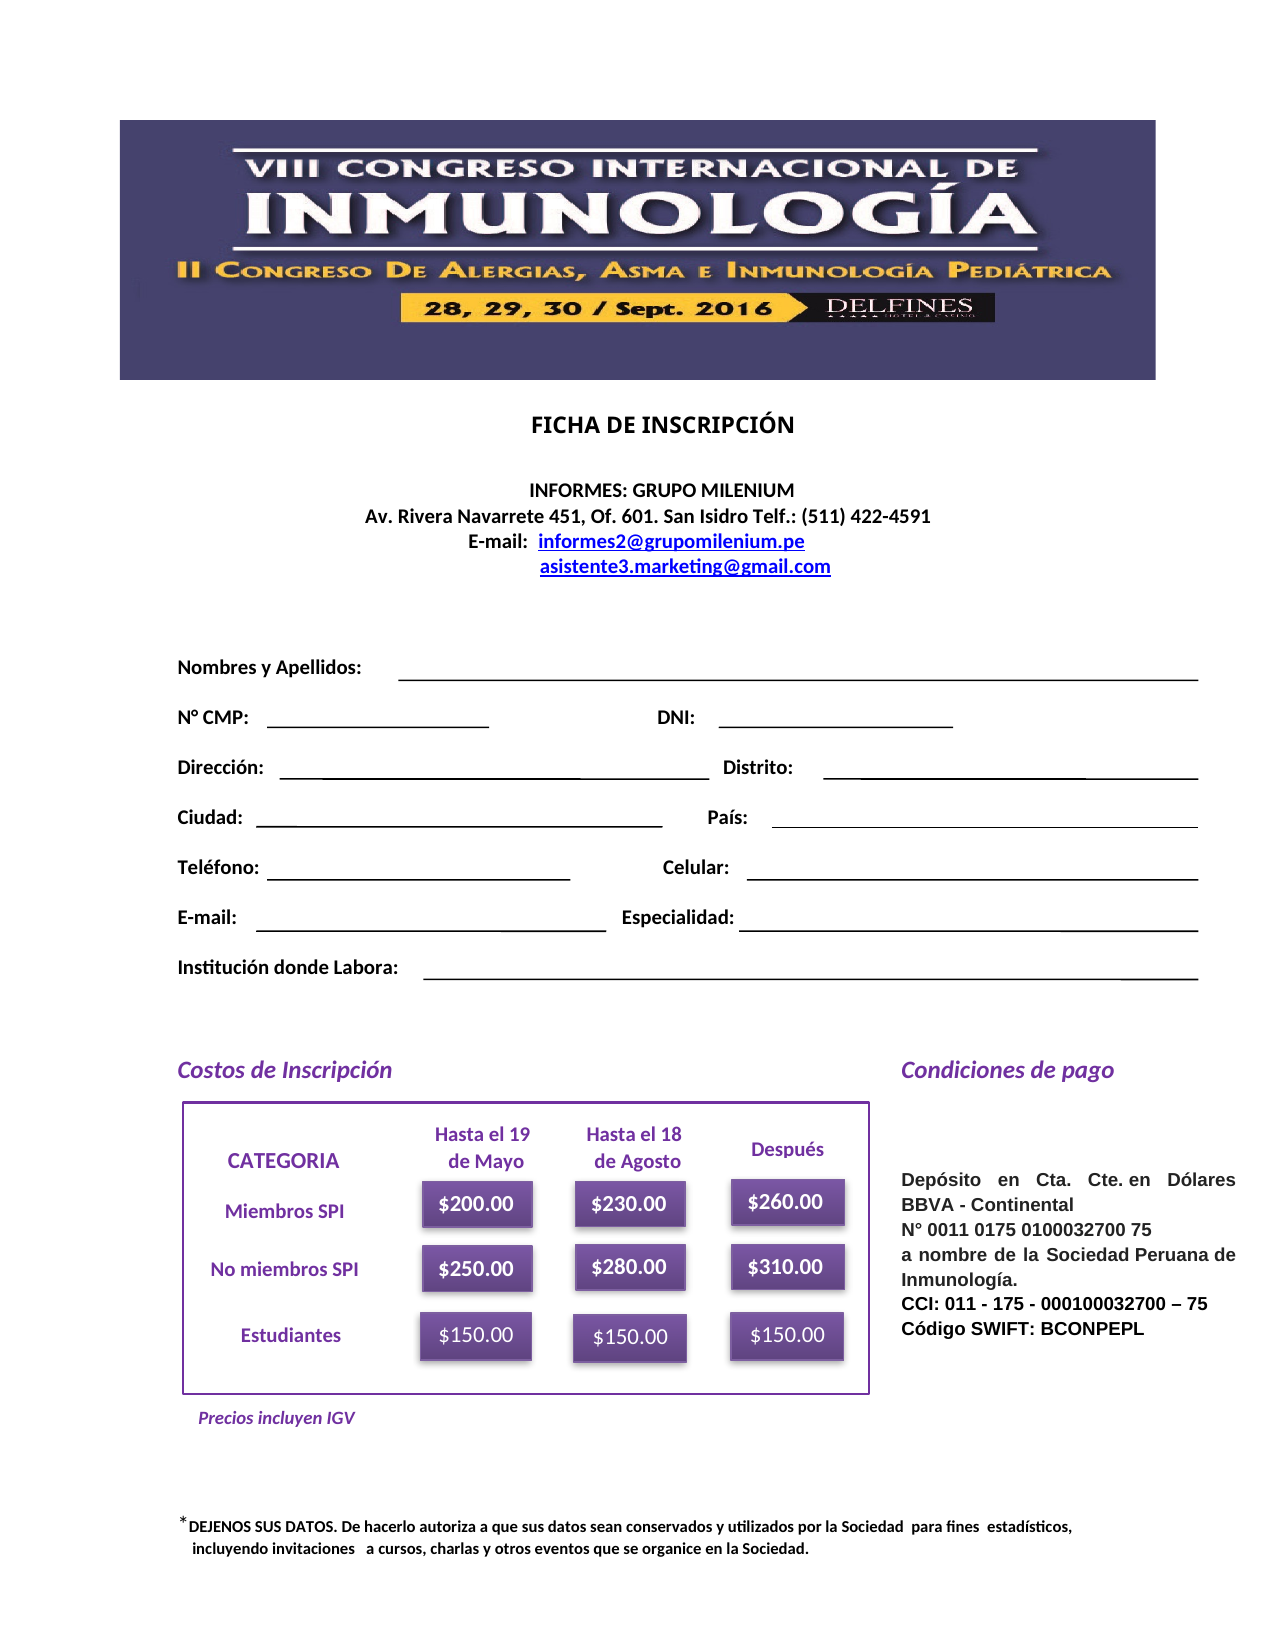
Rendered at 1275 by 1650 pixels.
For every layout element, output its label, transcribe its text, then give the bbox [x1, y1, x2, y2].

picture [119, 120, 1156, 380]
text asistente3.marketing@gmail.com [177, 554, 1137, 579]
text E-mail: Especialidad: [177, 904, 1137, 930]
text E-mail: informes2@grupomilenium.pe [177, 528, 1137, 554]
text Ciudad: País: [177, 804, 1137, 830]
text Nombres y Apellidos: [177, 654, 1137, 680]
text N° CMP: DNI: [177, 704, 1137, 730]
text INFORMES: GRUPO MILENIUM [177, 477, 1137, 503]
text *DEJENOS SUS DATOS. De hacerlo autoriza a que sus datos sean conservados y utilizados por la Sociedad para fines estadísticos, incluyendo invitaciones a cursos, charlas y otros eventos que se organice en la Sociedad. [177, 1510, 1137, 1558]
text Institución donde Labora: [177, 954, 1137, 980]
text FICHA DE INSCRIPCIÓN [177, 380, 1137, 441]
text Av. Rivera Navarrete 451, Of. 601. San Isidro Telf.: (511) 422-4591 [177, 503, 1137, 528]
text Dirección: Distrito: [177, 754, 1137, 780]
text Teléfono: Celular: [177, 854, 1137, 880]
text Costos de Inscripción Condiciones de pago [177, 1054, 1137, 1085]
